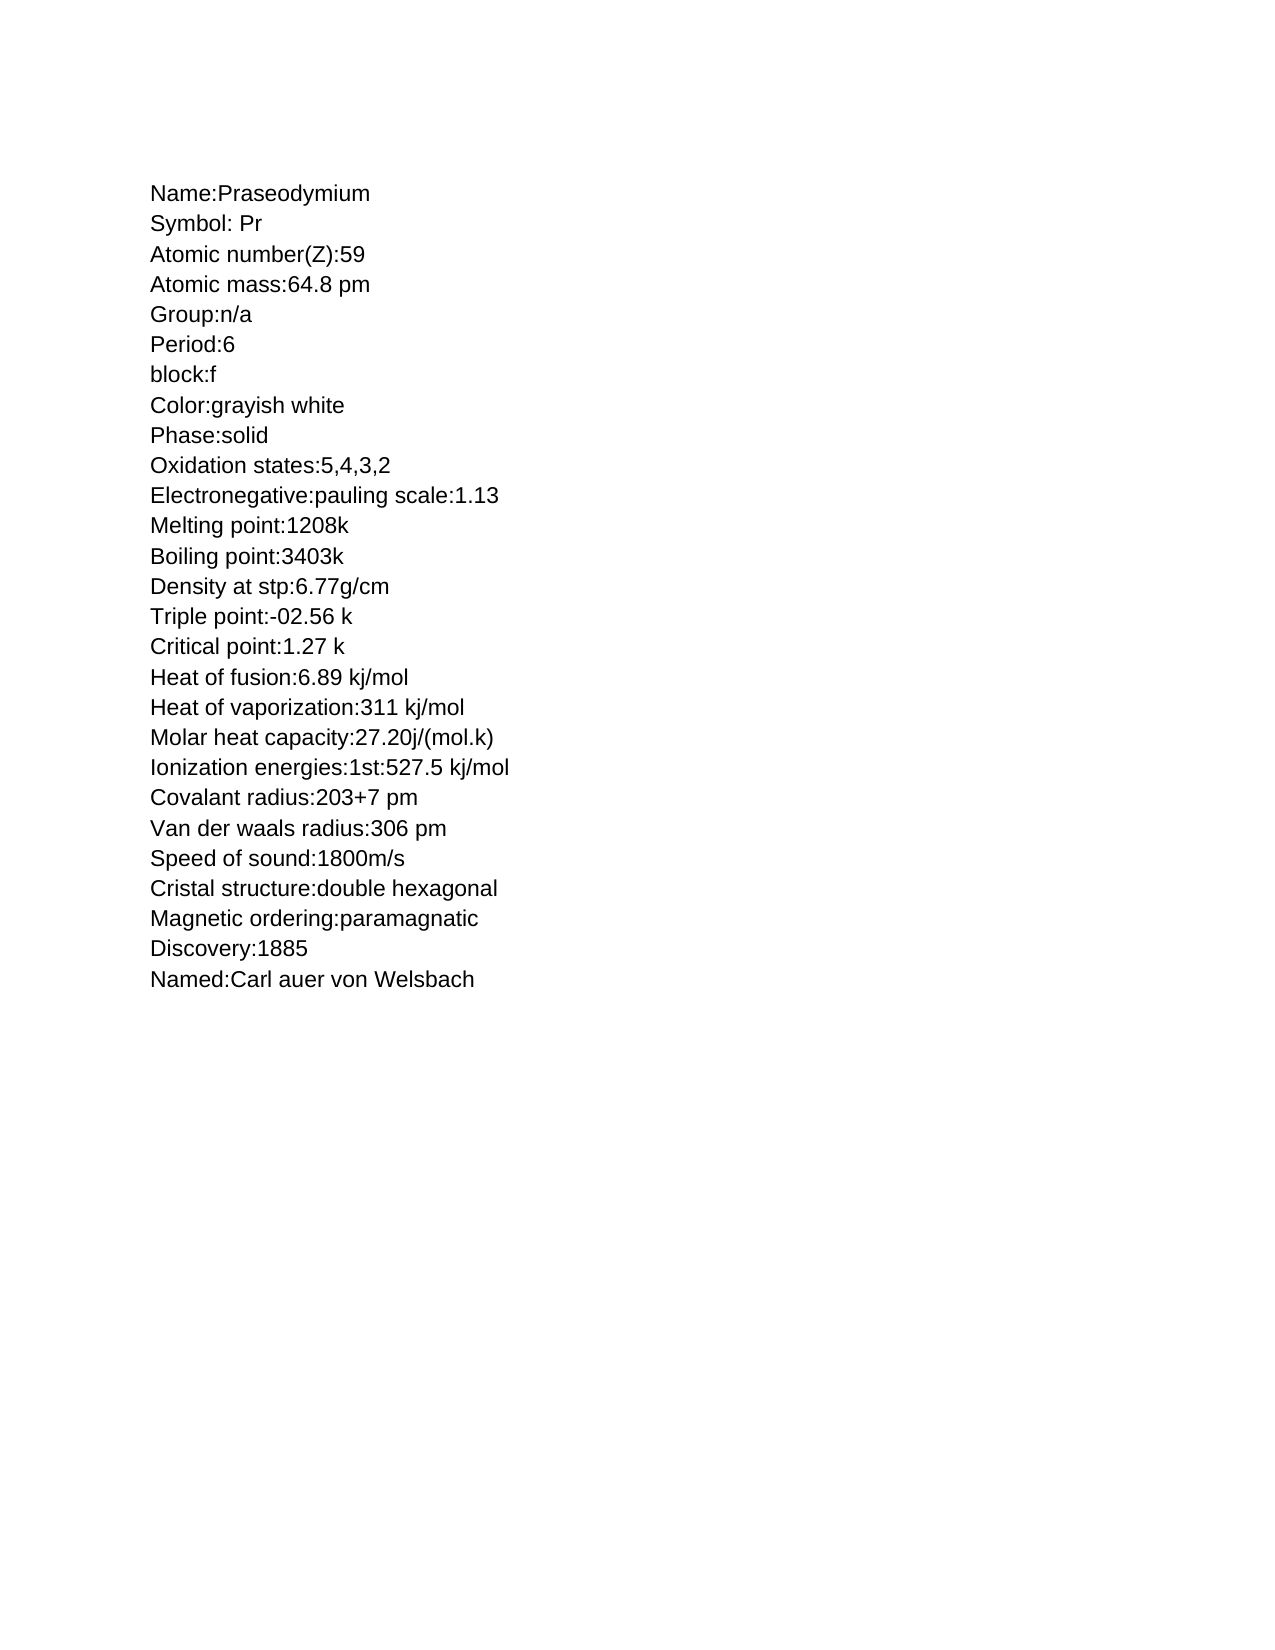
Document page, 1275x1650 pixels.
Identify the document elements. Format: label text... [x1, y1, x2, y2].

text Heat of vaporization:311 kj/mol [150, 694, 1125, 720]
text Boiling point:3403k [150, 543, 1125, 569]
text Magnetic ordering:paramagnatic [150, 905, 1125, 932]
text Critical point:1.27 k [150, 633, 1125, 660]
text Ionization energies:1st:527.5 kj/mol [150, 754, 1125, 781]
text Speed of sound:1800m/s [150, 845, 1125, 871]
text Group:n/a [150, 301, 1125, 327]
text Cristal structure:double hexagonal [150, 875, 1125, 901]
text Heat of fusion:6.89 kj/mol [150, 663, 1125, 690]
text Atomic number(Z):59 [150, 241, 1125, 267]
text Named:Carl auer von Welsbach [150, 966, 1125, 992]
text Covalant radius:203+7 pm [150, 784, 1125, 811]
text Melting point:1208k [150, 512, 1125, 539]
text Name:Praseodymium [150, 180, 1125, 207]
text Molar heat capacity:27.20j/(mol.k) [150, 724, 1125, 750]
text Discovery:1885 [150, 935, 1125, 962]
text Phase:solid [150, 422, 1125, 448]
text Triple point:-02.56 k [150, 603, 1125, 629]
text Color:grayish white [150, 392, 1125, 418]
text Oxidation states:5,4,3,2 [150, 452, 1125, 478]
text Density at stp:6.77g/cm [150, 573, 1125, 599]
text Electronegative:pauling scale:1.13 [150, 482, 1125, 509]
text Van der waals radius:306 pm [150, 814, 1125, 841]
text Atomic mass:64.8 pm [150, 271, 1125, 297]
text Period:6 [150, 331, 1125, 358]
text block:f [150, 361, 1125, 388]
text Symbol: Pr [150, 210, 1125, 237]
